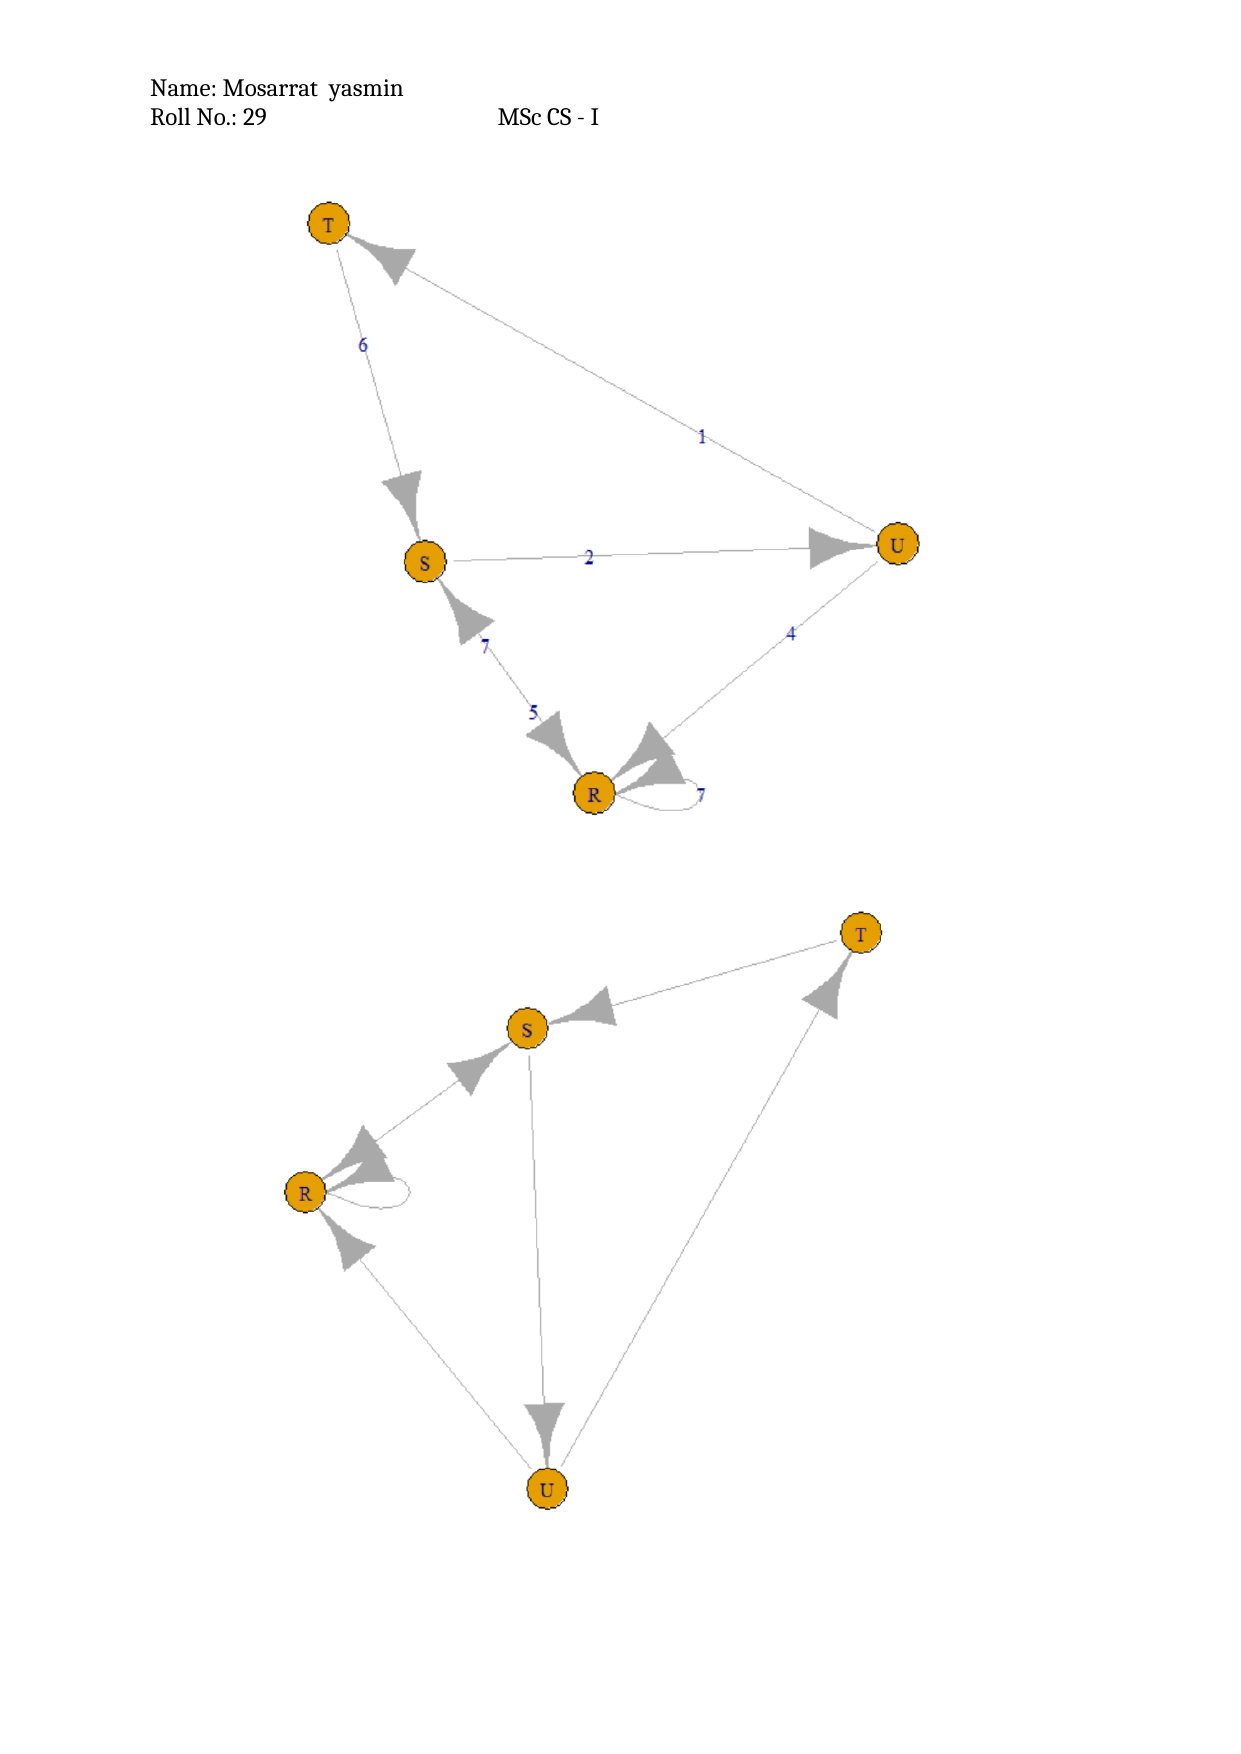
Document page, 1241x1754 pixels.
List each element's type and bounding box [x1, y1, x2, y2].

picture [150, 150, 1091, 877]
picture [150, 881, 1091, 1573]
